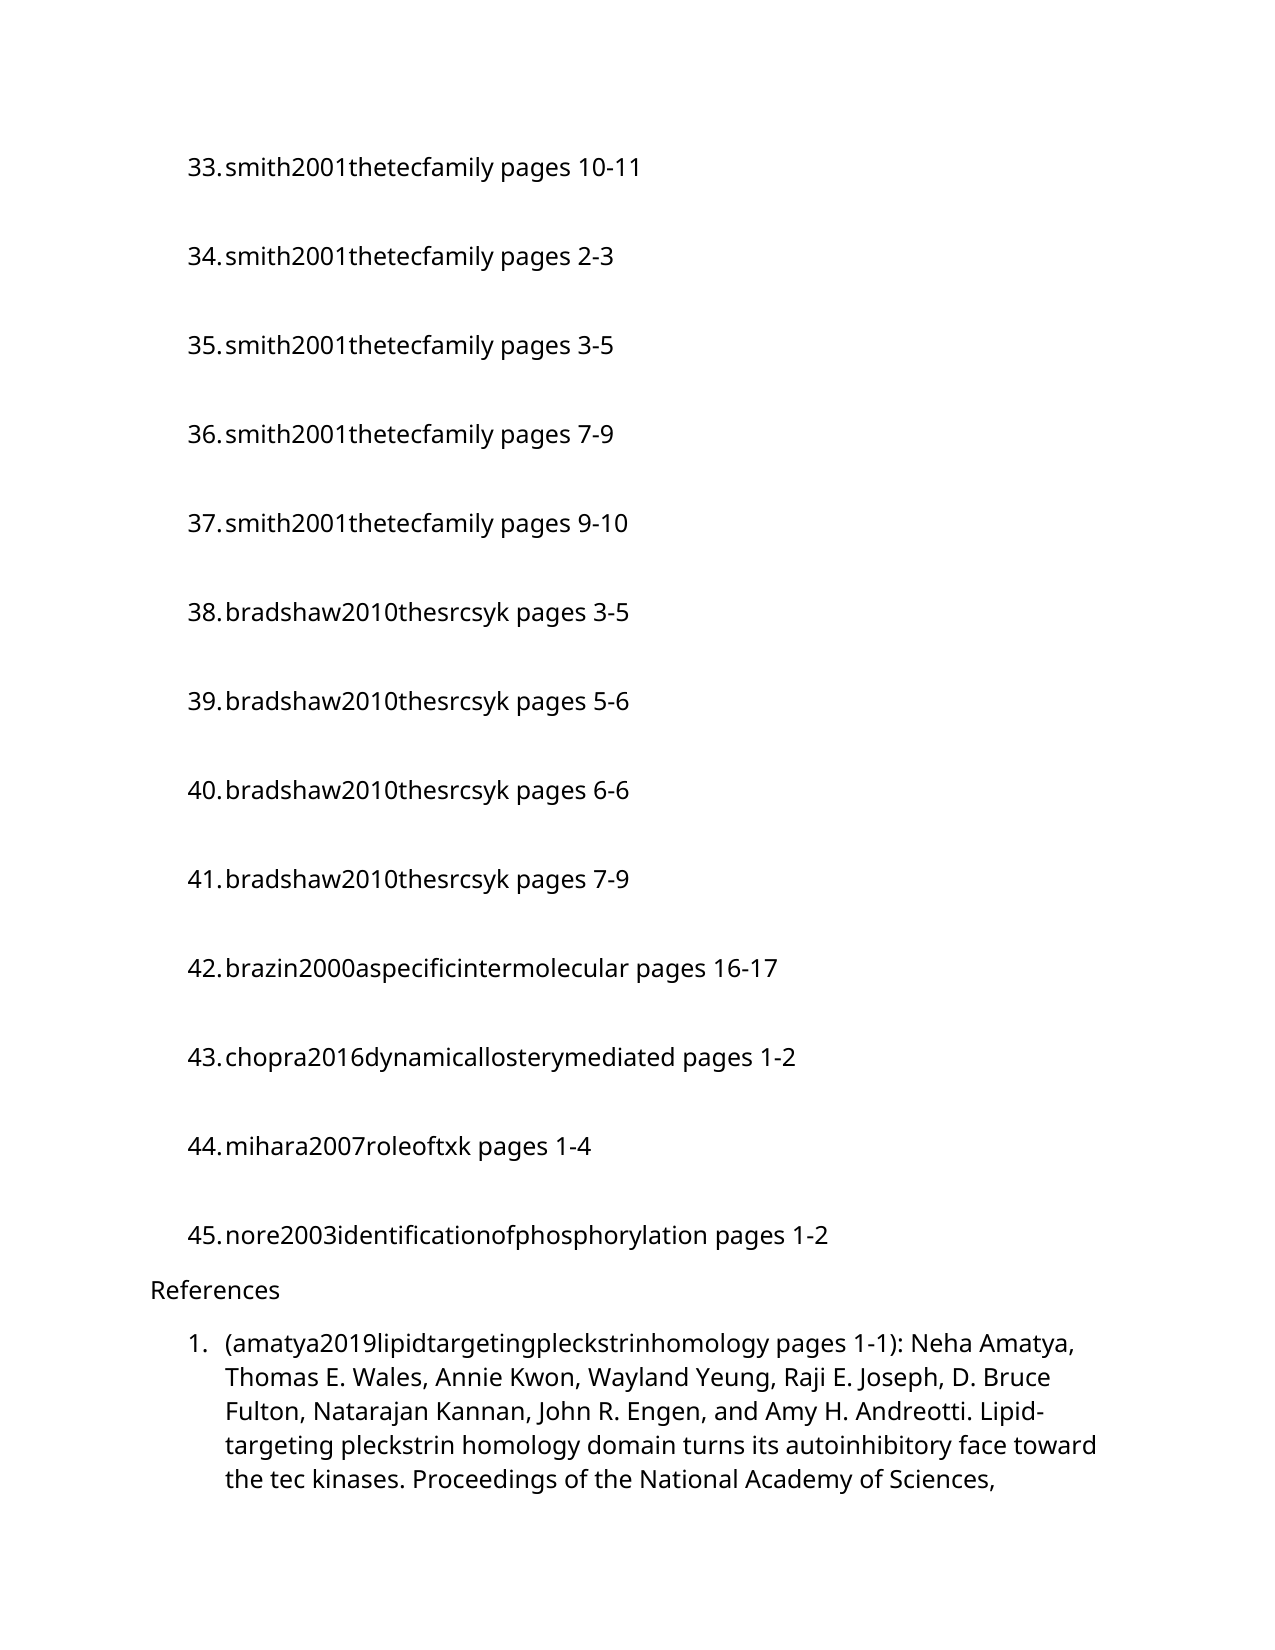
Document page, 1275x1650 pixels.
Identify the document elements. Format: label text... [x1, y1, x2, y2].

list bradshaw2010thesrcsyk pages 7-9 [187, 862, 1125, 930]
text References [150, 1272, 1125, 1306]
list smith2001thetecfamily pages 3-5 [187, 328, 1125, 396]
list bradshaw2010thesrcsyk pages 6-6 [187, 773, 1125, 841]
list brazin2000aspecificintermolecular pages 16-17 [187, 951, 1125, 1019]
list smith2001thetecfamily pages 7-9 [187, 417, 1125, 485]
list smith2001thetecfamily pages 10-11 [187, 150, 1125, 218]
list mihara2007roleoftxk pages 1-4 [187, 1128, 1125, 1197]
list smith2001thetecfamily pages 9-10 [187, 506, 1125, 574]
list bradshaw2010thesrcsyk pages 5-6 [187, 684, 1125, 752]
list bradshaw2010thesrcsyk pages 3-5 [187, 595, 1125, 663]
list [187, 1325, 1125, 1496]
list chopra2016dynamicallosterymediated pages 1-2 [187, 1039, 1125, 1108]
list nore2003identificationofphosphorylation pages 1-2 [187, 1217, 1125, 1252]
list smith2001thetecfamily pages 2-3 [187, 239, 1125, 307]
